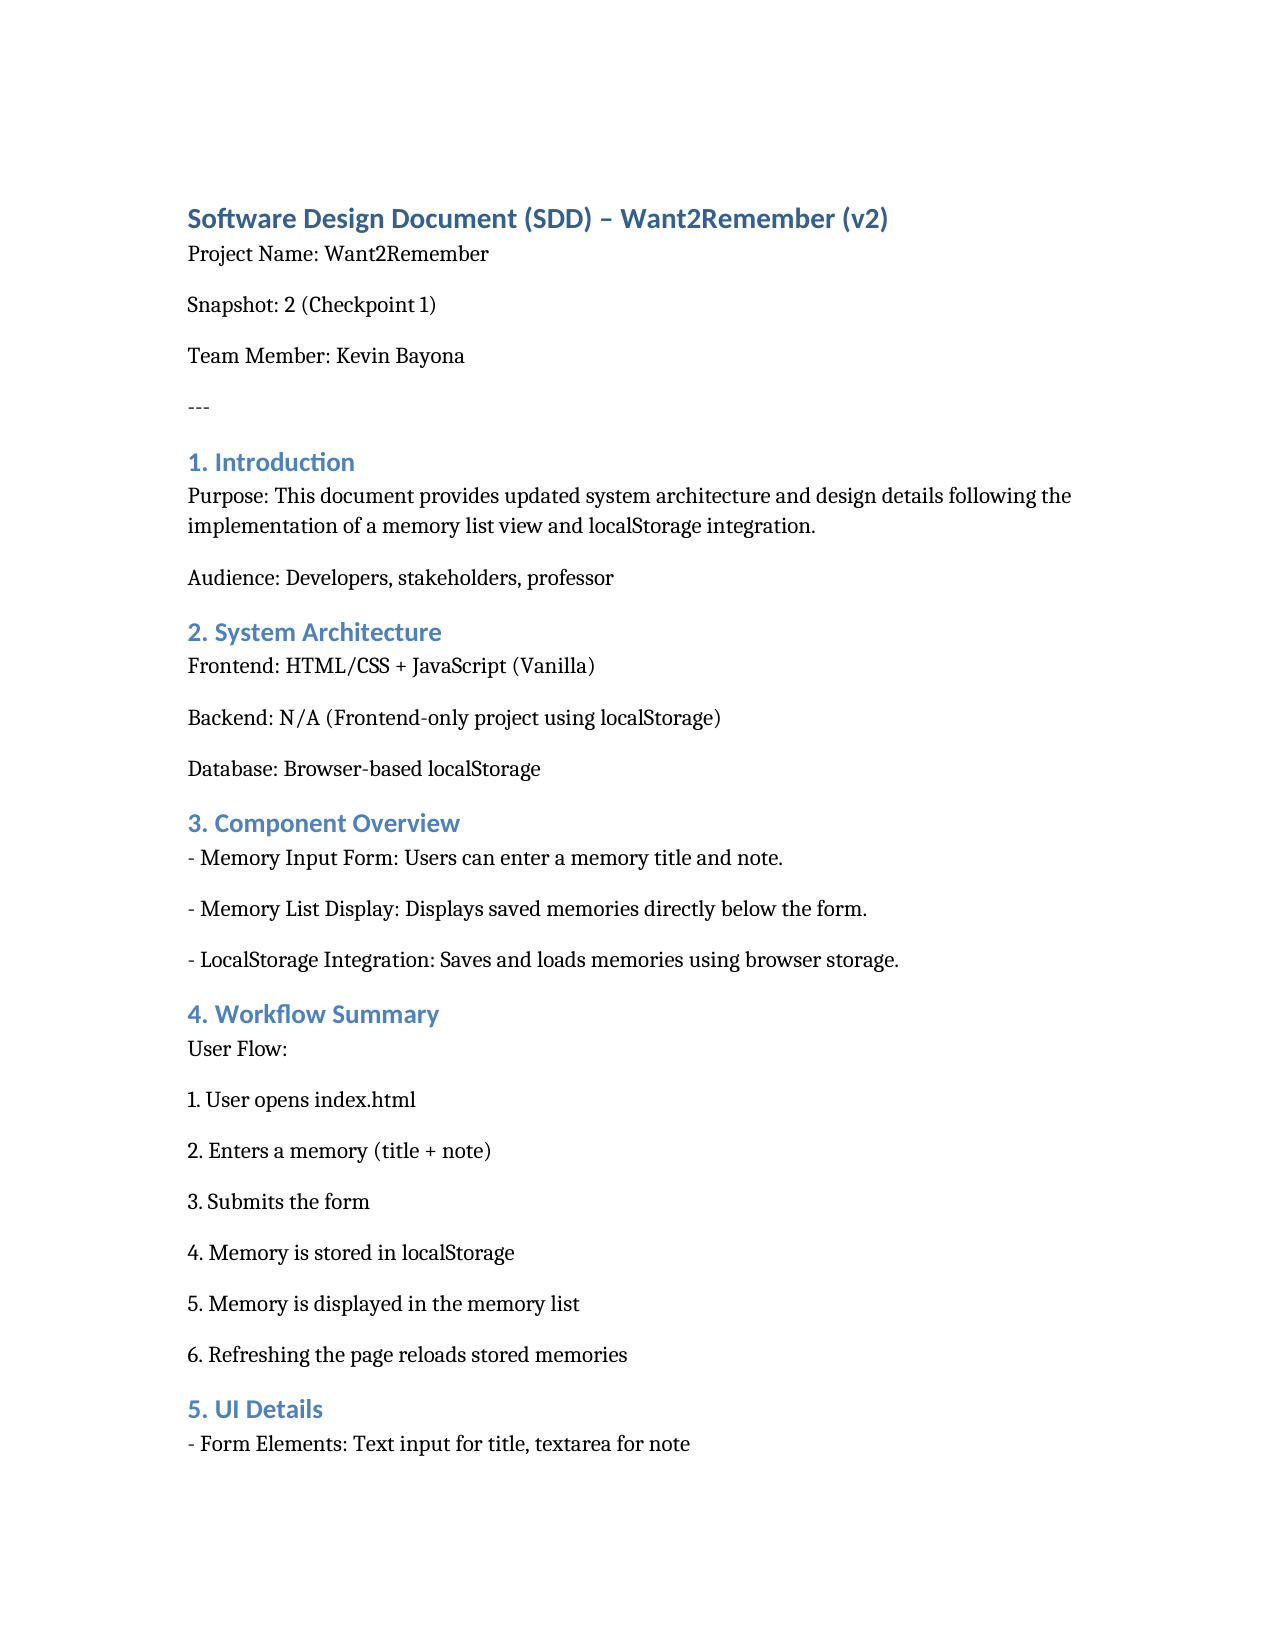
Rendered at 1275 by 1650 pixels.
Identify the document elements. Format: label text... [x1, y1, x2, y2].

text - Memory Input Form: Users can enter a memory title and note. [187, 844, 1087, 871]
text --- [187, 394, 1087, 420]
text 1. User opens index.html [187, 1086, 1087, 1113]
text Snapshot: 2 (Checkpoint 1) [187, 292, 1087, 318]
text - Form Elements: Text input for title, textarea for note [187, 1431, 1087, 1457]
text 6. Refreshing the page reloads stored memories [187, 1342, 1087, 1368]
text - LocalStorage Integration: Saves and loads memories using browser storage. [187, 946, 1087, 973]
text 5. Memory is displayed in the memory list [187, 1291, 1087, 1317]
text Audience: Developers, stakeholders, professor [187, 564, 1087, 591]
text Project Name: Want2Remember [187, 241, 1087, 267]
text Database: Browser-based localStorage [187, 755, 1087, 782]
text Purpose: This document provides updated system architecture and design details following the implementation of a memory list view and localStorage integration. [187, 483, 1087, 539]
subtitle 2. System Architecture [187, 615, 1087, 648]
subtitle 4. Workflow Summary [187, 997, 1087, 1030]
text 4. Memory is stored in localStorage [187, 1239, 1087, 1266]
text - Memory List Display: Displays saved memories directly below the form. [187, 895, 1087, 922]
text Backend: N/A (Frontend-only project using localStorage) [187, 704, 1087, 731]
subtitle 5. UI Details [187, 1393, 1087, 1426]
text Team Member: Kevin Bayona [187, 343, 1087, 369]
subtitle 1. Introduction [187, 445, 1087, 478]
text Frontend: HTML/CSS + JavaScript (Vanilla) [187, 653, 1087, 679]
subtitle Software Design Document (SDD) – Want2Remember (v2) [187, 200, 1087, 236]
subtitle 3. Component Overview [187, 806, 1087, 839]
text 3. Submits the form [187, 1188, 1087, 1215]
text 2. Enters a memory (title + note) [187, 1137, 1087, 1164]
text User Flow: [187, 1035, 1087, 1062]
